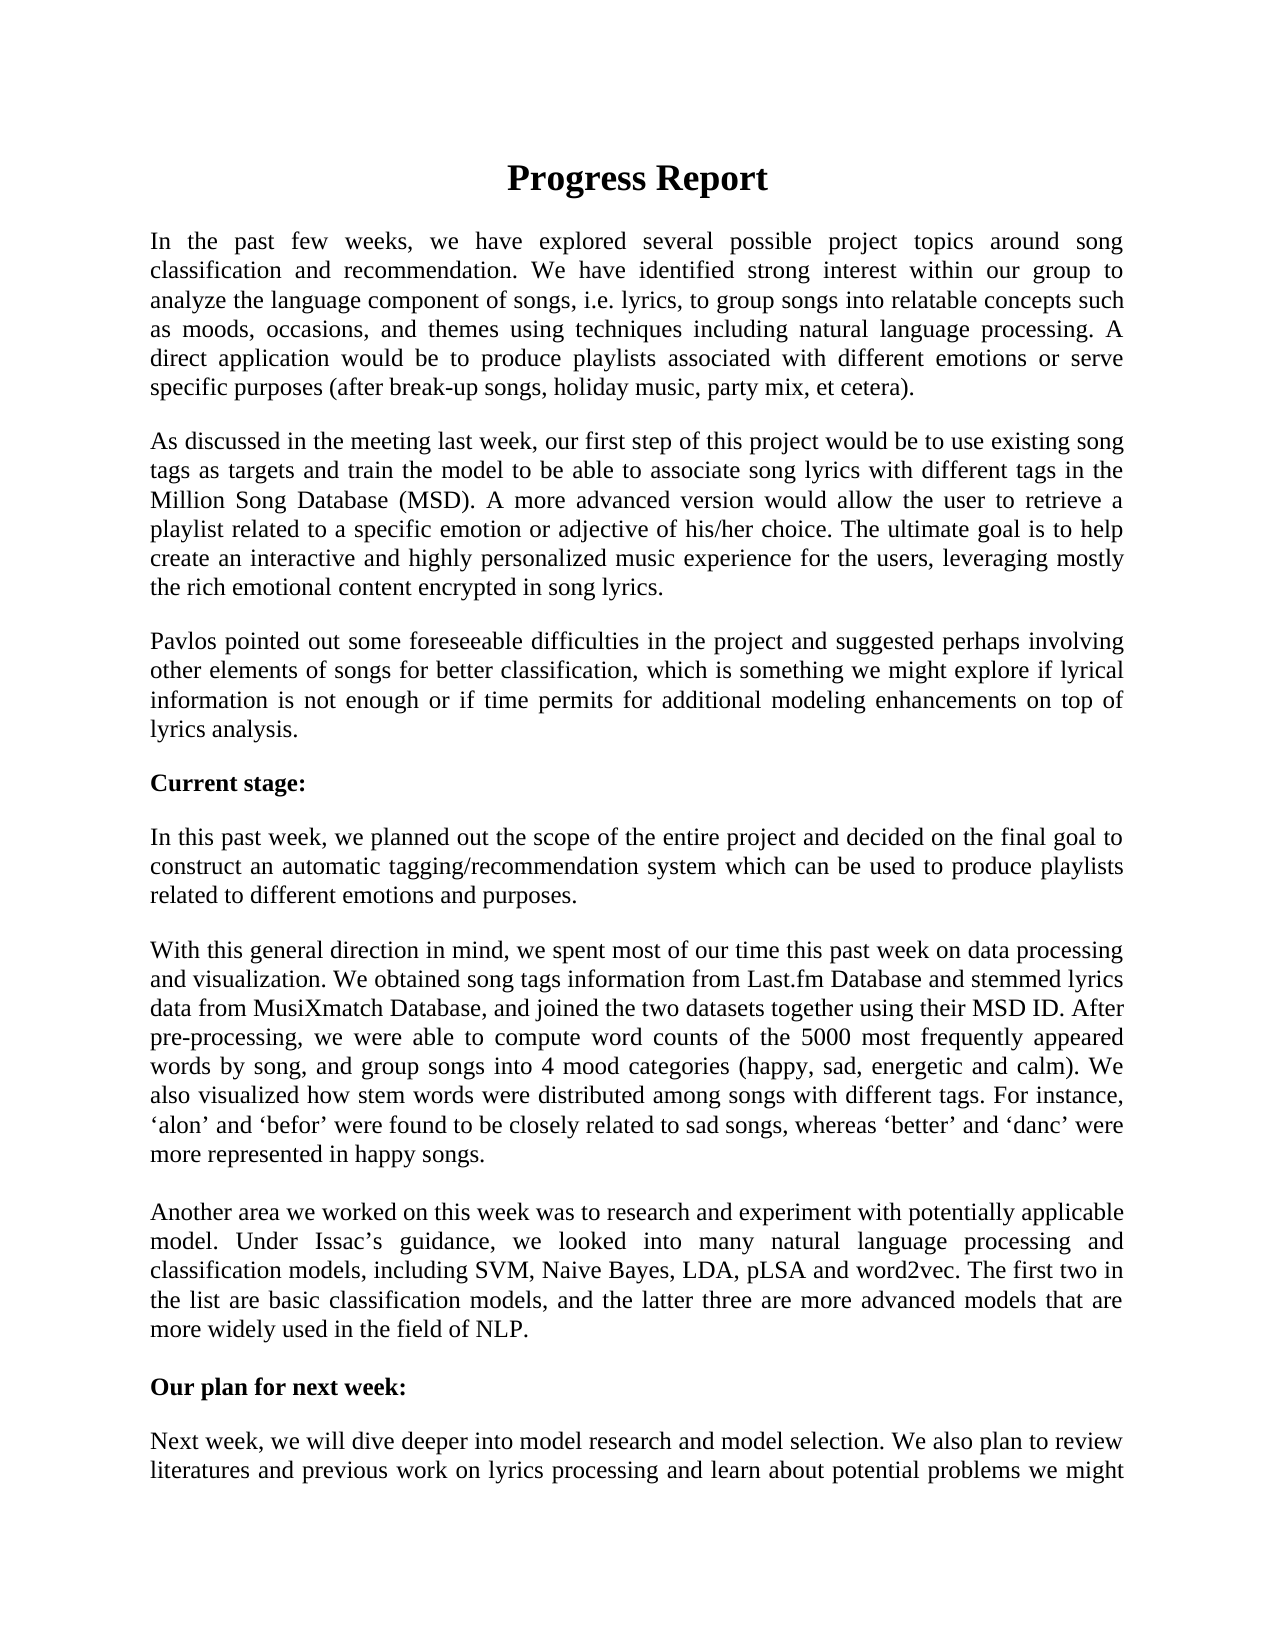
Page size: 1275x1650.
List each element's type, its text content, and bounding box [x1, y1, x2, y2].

text In this past week, we planned out the scope of the entire project and decided on the final goal to construct an automatic tagging/recommendation system which can be used to produce playlists related to different emotions and purposes. [150, 822, 1125, 909]
text Current stage: [150, 768, 1125, 797]
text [150, 1426, 1125, 1484]
text In the past few weeks, we have explored several possible project topics around song classification and recommendation. We have identified strong interest within our group to analyze the language component of songs, i.e. lyrics, to group songs into relatable concepts such as moods, occasions, and themes using techniques including natural language processing. A direct application would be to produce playlists associated with different emotions or serve specific purposes (after break-up songs, holiday music, party mix, et cetera). [150, 226, 1125, 401]
text With this general direction in mind, we spent most of our time this past week on data processing and visualization. We obtained song tags information from Last.fm Database and stemmed lyrics data from MusiXmatch Database, and joined the two datasets together using their MSD ID. After pre-processing, we were able to compute word counts of the 5000 most frequently appeared words by song, and group songs into 4 mood categories (happy, sad, energetic and calm). We also visualized how stem words were distributed among songs with different tags. For instance, ‘alon’ and ‘befor’ were found to be closely related to sad songs, whereas ‘better’ and ‘danc’ were more represented in happy songs. [150, 934, 1125, 1168]
text Progress Report [150, 150, 1125, 201]
text Another area we worked on this week was to research and experiment with potentially applicable model. Under Issac’s guidance, we looked into many natural language processing and classification models, including SVM, Naive Bayes, LDA, pLSA and word2vec. The first two in the list are basic classification models, and the latter three are more advanced models that are more widely used in the field of NLP. [150, 1197, 1125, 1343]
text Our plan for next week: [150, 1372, 1125, 1401]
text Pavlos pointed out some foreseeable difficulties in the project and suggested perhaps involving other elements of songs for better classification, which is something we might explore if lyrical information is not enough or if time permits for additional modeling enhancements on top of lyrics analysis. [150, 626, 1125, 743]
text As discussed in the meeting last week, our first step of this project would be to use existing song tags as targets and train the model to be able to associate song lyrics with different tags in the Million Song Database (MSD). A more advanced version would allow the user to retrieve a playlist related to a specific emotion or adjective of his/her choice. The ultimate goal is to help create an interactive and highly personalized music experience for the users, leveraging mostly the rich emotional content encrypted in song lyrics. [150, 426, 1125, 601]
